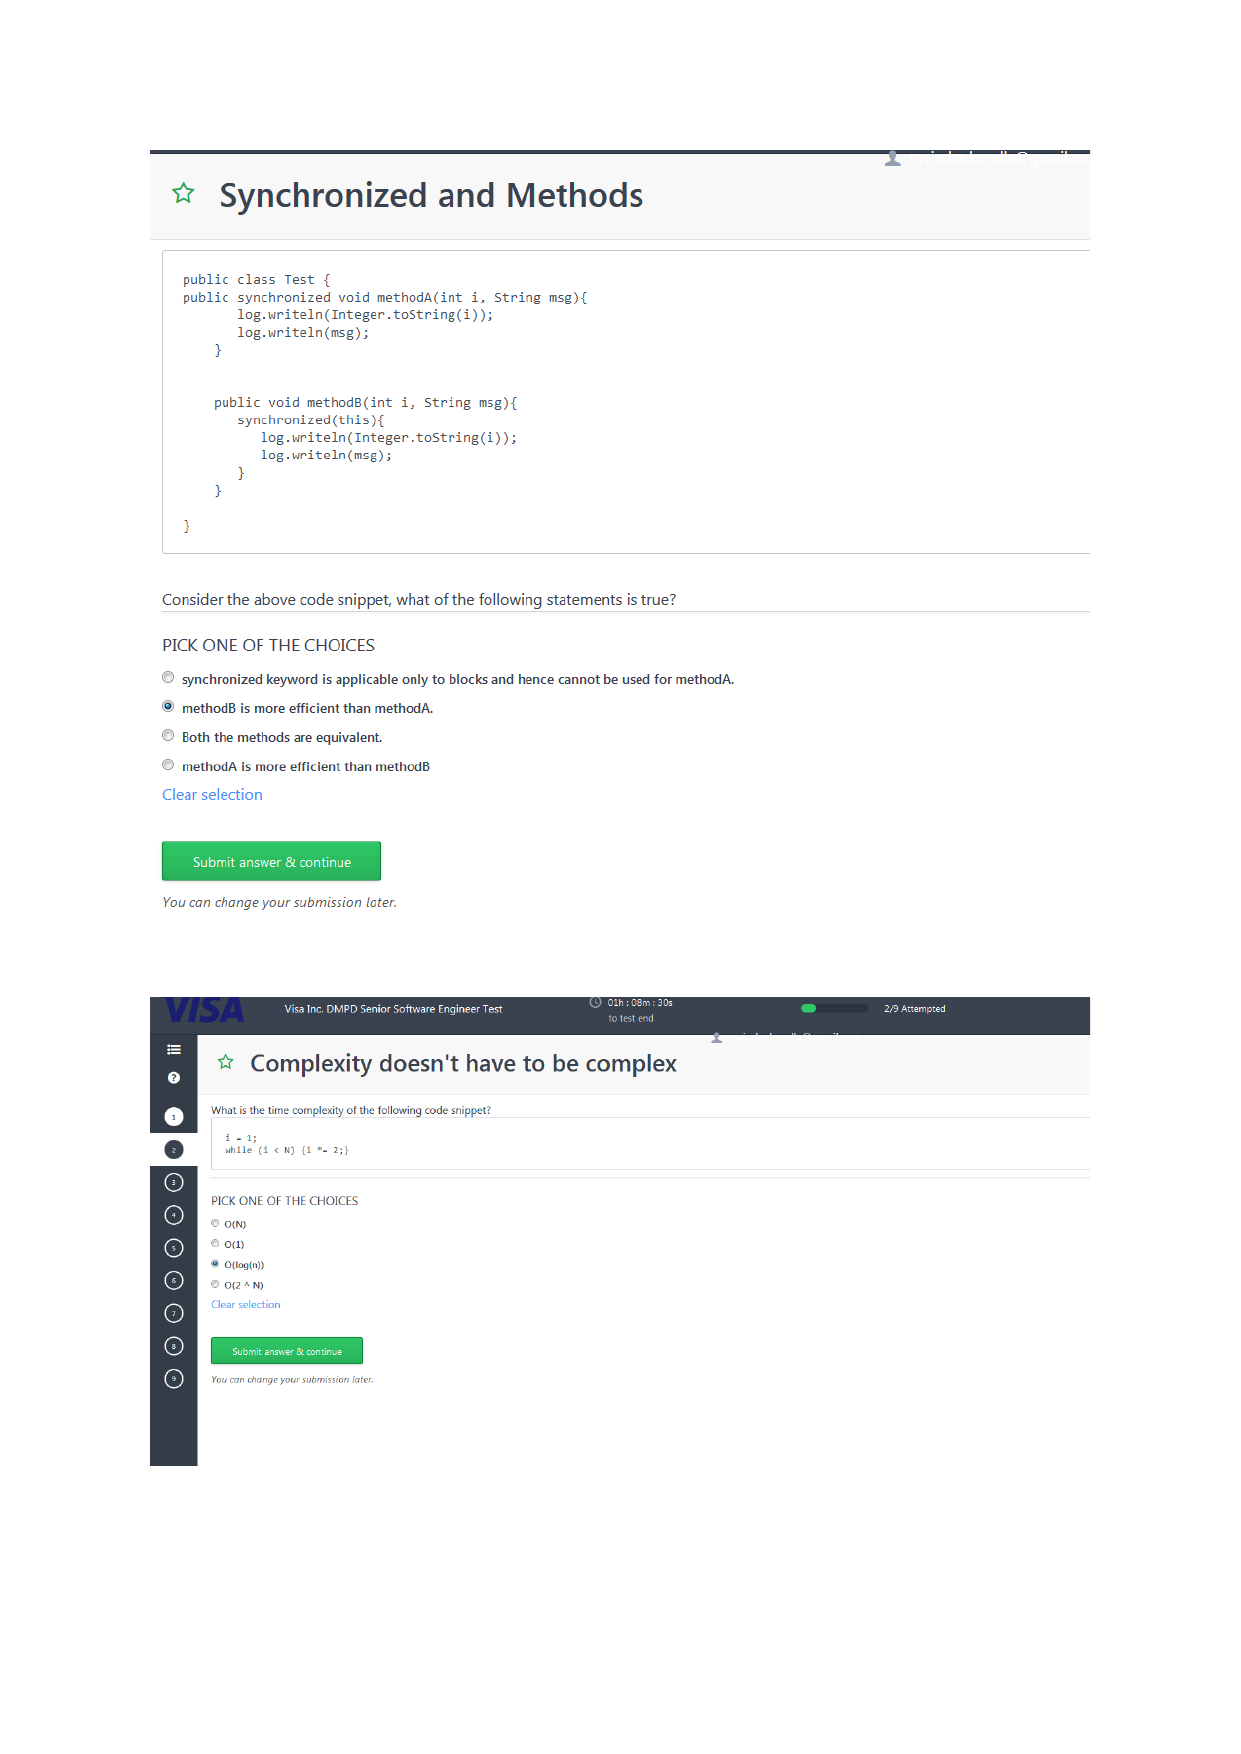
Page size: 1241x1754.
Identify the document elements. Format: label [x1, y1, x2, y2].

picture [150, 150, 1091, 919]
picture [150, 997, 1091, 1466]
